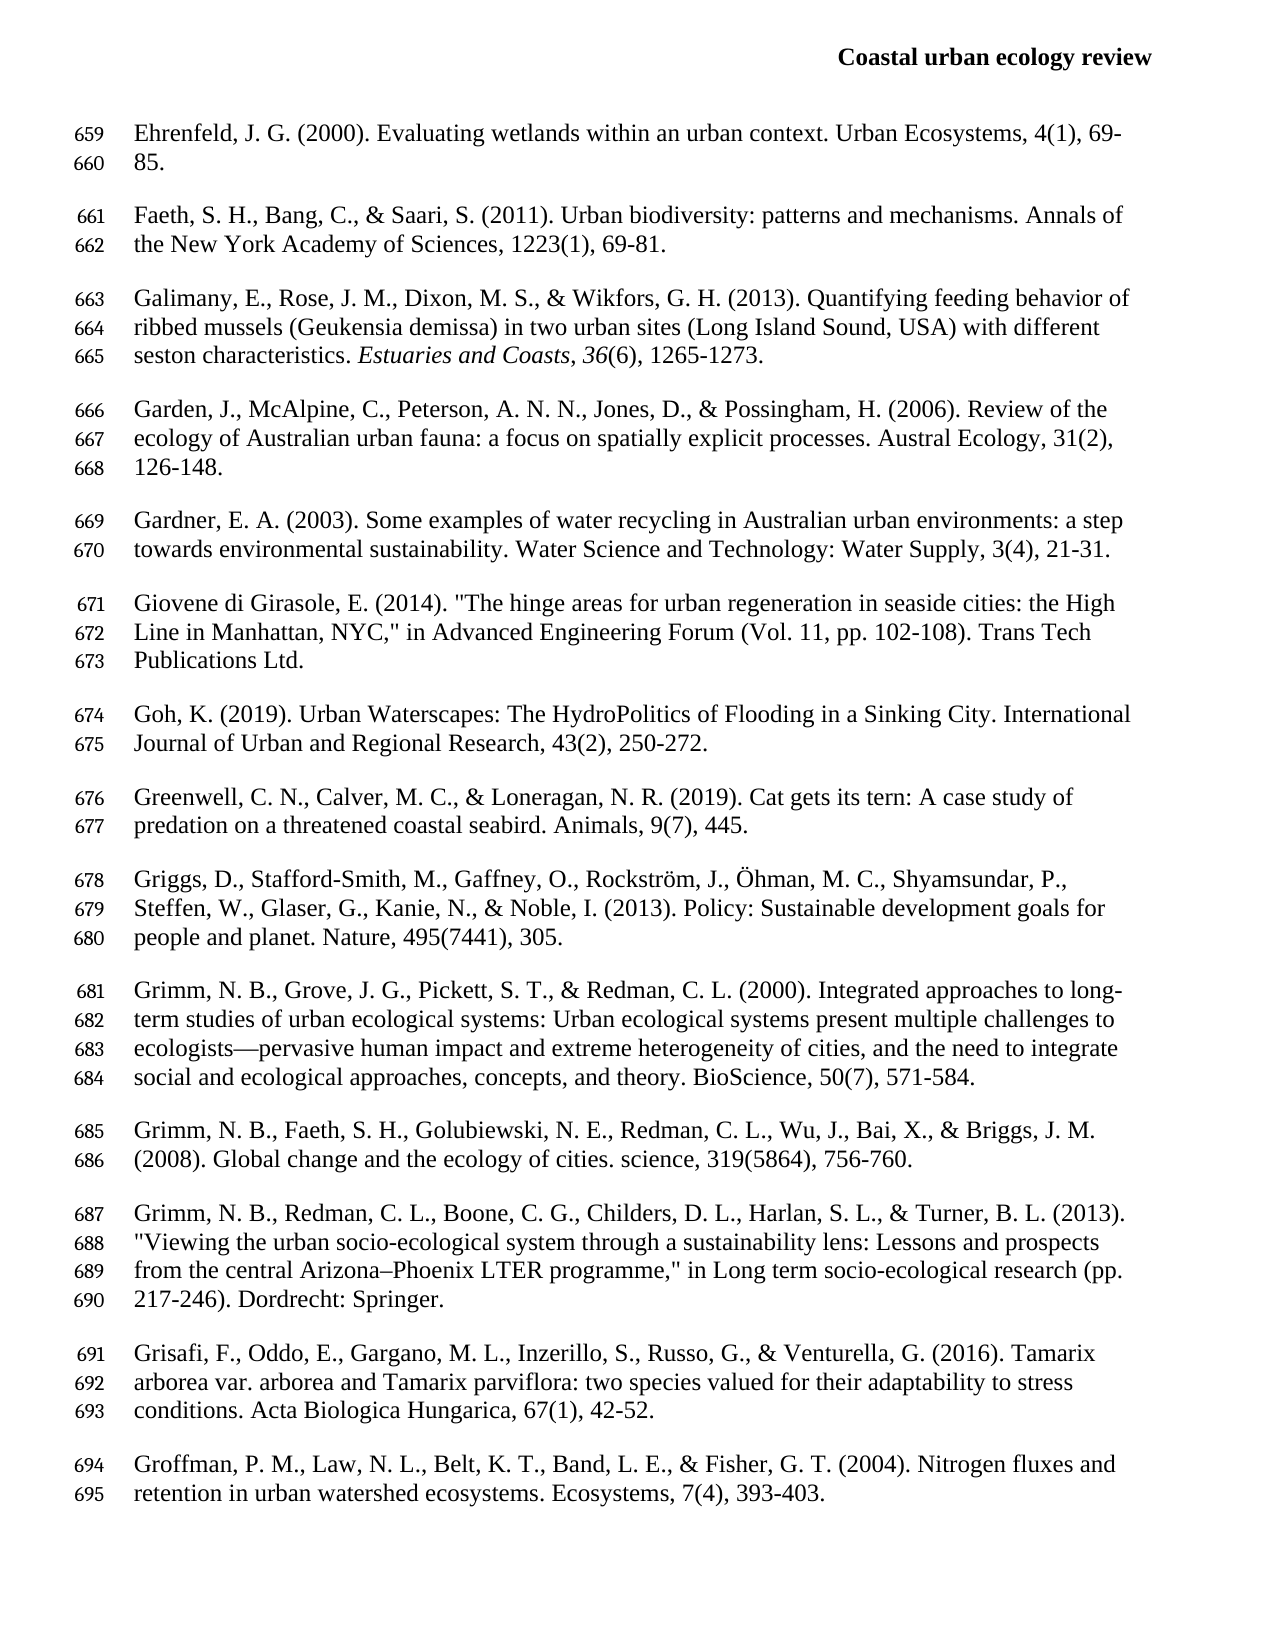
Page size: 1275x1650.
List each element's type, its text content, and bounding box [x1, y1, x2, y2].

text Goh, K. (2019). Urban Waterscapes: The HydroPolitics of Flooding in a Sinking City. International Journal of Urban and Regional Research, 43(2), 250-272. [133, 699, 1152, 757]
text Gardner, E. A. (2003). Some examples of water recycling in Australian urban environments: a step towards environmental sustainability. Water Science and Technology: Water Supply, 3(4), 21-31. [133, 506, 1152, 563]
text Grisafi, F., Oddo, E., Gargano, M. L., Inzerillo, S., Russo, G., & Venturella, G. (2016). Tamarix arborea var. arborea and Tamarix parviflora: two species valued for their adaptability to stress conditions. Acta Biologica Hungarica, 67(1), 42-52. [133, 1338, 1152, 1424]
text Grimm, N. B., Grove, J. G., Pickett, S. T., & Redman, C. L. (2000). Integrated approaches to long-term studies of urban ecological systems: Urban ecological systems present multiple challenges to ecologists—pervasive human impact and extreme heterogeneity of cities, and the need to integrate social and ecological approaches, concepts, and theory. BioScience, 50(7), 571-584. [133, 976, 1152, 1091]
text Griggs, D., Stafford-Smith, M., Gaffney, O., Rockström, J., Öhman, M. C., Shyamsundar, P., Steffen, W., Glaser, G., Kanie, N., & Noble, I. (2013). Policy: Sustainable development goals for people and planet. Nature, 495(7441), 305. [133, 864, 1152, 951]
text Greenwell, C. N., Calver, M. C., & Loneragan, N. R. (2019). Cat gets its tern: A case study of predation on a threatened coastal seabird. Animals, 9(7), 445. [133, 782, 1152, 839]
text Faeth, S. H., Bang, C., & Saari, S. (2011). Urban biodiversity: patterns and mechanisms. Annals of the New York Academy of Sciences, 1223(1), 69-81. [133, 201, 1152, 258]
text Garden, J., McAlpine, C., Peterson, A. N. N., Jones, D., & Possingham, H. (2006). Review of the ecology of Australian urban fauna: a focus on spatially explicit processes. Austral Ecology, 31(2), 126-148. [133, 394, 1152, 481]
text Groffman, P. M., Law, N. L., Belt, K. T., Band, L. E., & Fisher, G. T. (2004). Nitrogen fluxes and retention in urban watershed ecosystems. Ecosystems, 7(4), 393-403. [133, 1449, 1152, 1507]
text Grimm, N. B., Redman, C. L., Boone, C. G., Childers, D. L., Harlan, S. L., & Turner, B. L. (2013). "Viewing the urban socio-ecological system through a sustainability lens: Lessons and prospects from the central Arizona–Phoenix LTER programme," in Long term socio-ecological research (pp. 217-246). Dordrecht: Springer. [133, 1198, 1152, 1313]
text Giovene di Girasole, E. (2014). "The hinge areas for urban regeneration in seaside cities: the High Line in Manhattan, NYC," in Advanced Engineering Forum (Vol. 11, pp. 102-108). Trans Tech Publications Ltd. [133, 588, 1152, 674]
text Galimany, E., Rose, J. M., Dixon, M. S., & Wikfors, G. H. (2013). Quantifying feeding behavior of ribbed mussels (Geukensia demissa) in two urban sites (Long Island Sound, USA) with different seston characteristics. Estuaries and Coasts, 36(6), 1265-1273. [133, 283, 1152, 369]
text Ehrenfeld, J. G. (2000). Evaluating wetlands within an urban context. Urban Ecosystems, 4(1), 69-85. [133, 118, 1152, 176]
text Grimm, N. B., Faeth, S. H., Golubiewski, N. E., Redman, C. L., Wu, J., Bai, X., & Briggs, J. M. (2008). Global change and the ecology of cities. science, 319(5864), 756-760. [133, 1116, 1152, 1173]
